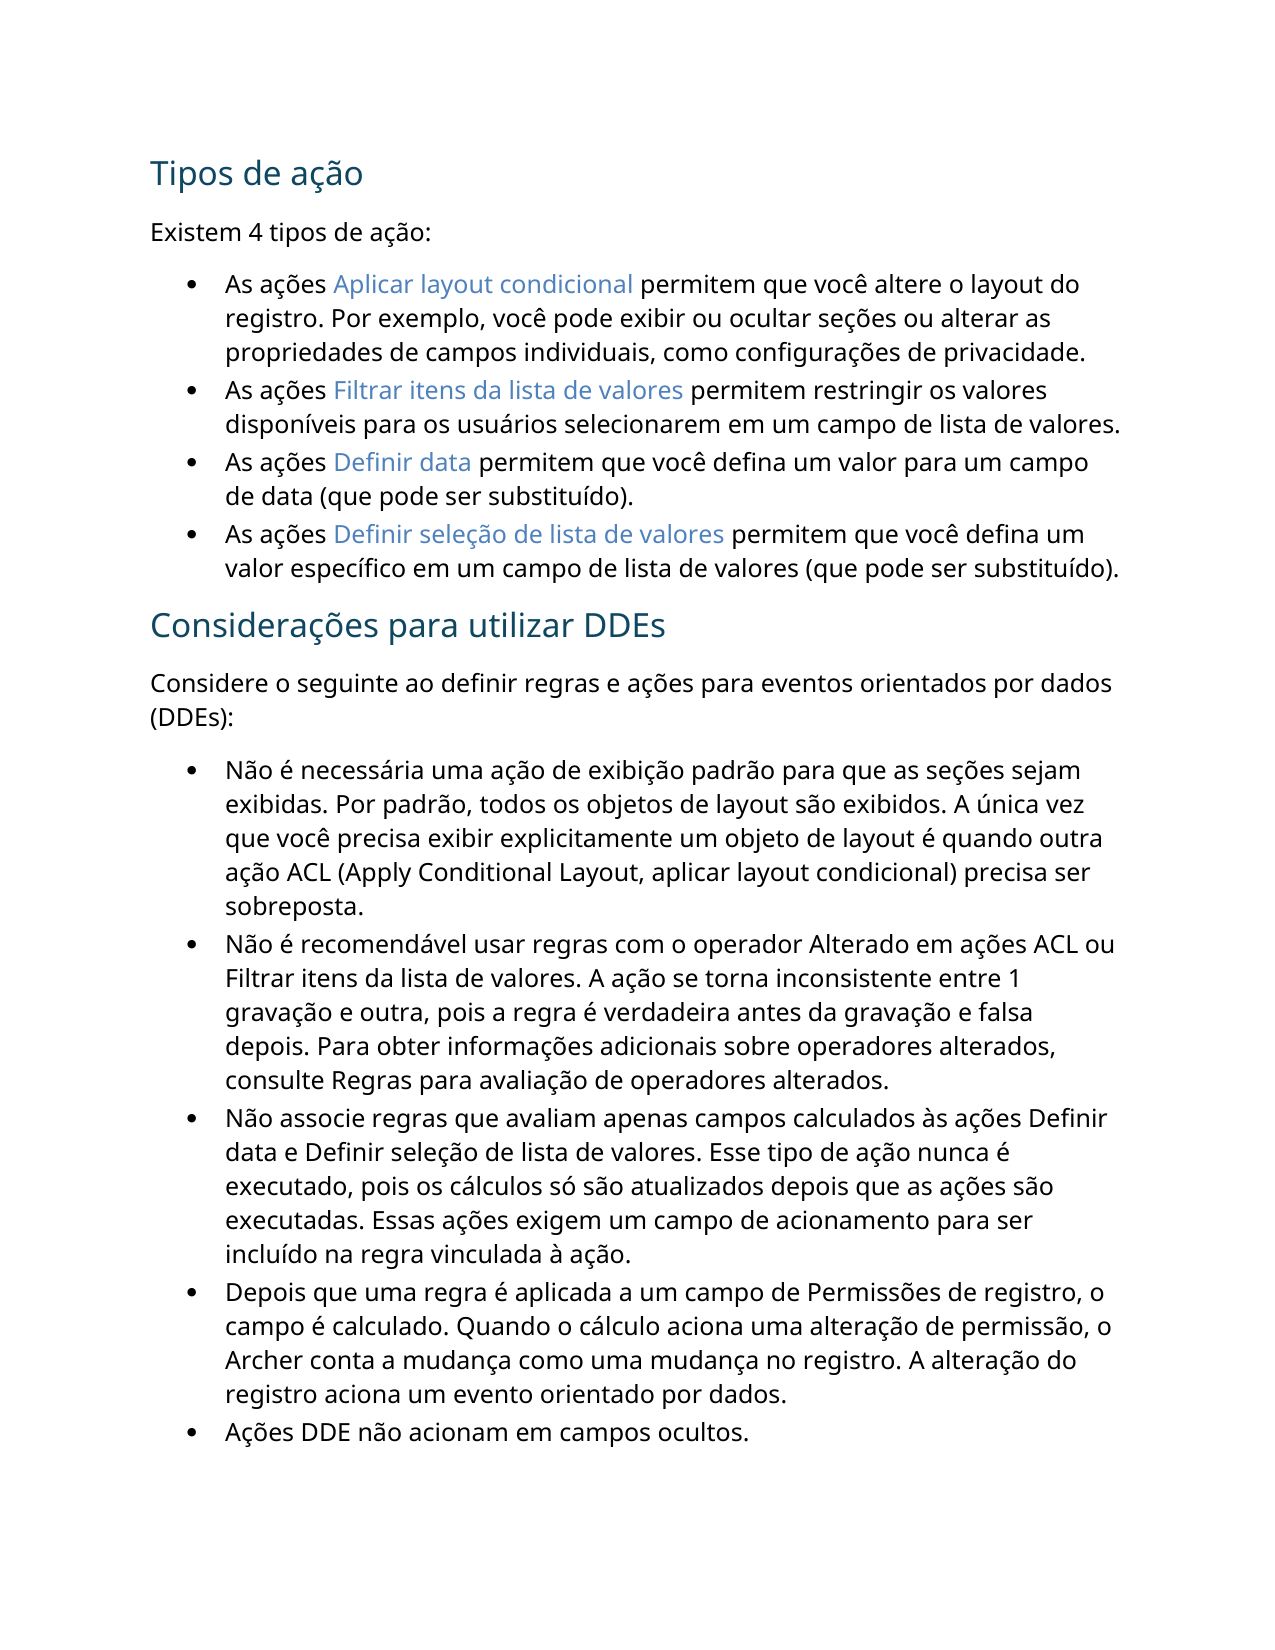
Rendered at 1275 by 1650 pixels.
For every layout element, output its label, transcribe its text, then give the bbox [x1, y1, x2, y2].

subtitle Considerações para utilizar DDEs [150, 601, 1125, 647]
text Considere o seguinte ao definir regras e ações para eventos orientados por dados (DDEs): [150, 666, 1125, 734]
text Existem 4 tipos de ação: [150, 214, 1125, 248]
list As ações Aplicar layout condicional permitem que você altere o layout do registro. Por exemplo, você pode exibir ou ocultar seções ou alterar as propriedades de campos individuais, como configurações de privacidade. [187, 267, 1125, 369]
list Ações DDE não acionam em campos ocultos. [187, 1415, 1125, 1449]
list Não é recomendável usar regras com o operador Alterado em ações ACL ou Filtrar itens da lista de valores. A ação se torna inconsistente entre 1 gravação e outra, pois a regra é verdadeira antes da gravação e falsa depois. Para obter informações adicionais sobre operadores alterados, consulte Regras para avaliação de operadores alterados. [187, 927, 1125, 1097]
list As ações Definir seleção de lista de valores permitem que você defina um valor específico em um campo de lista de valores (que pode ser substituído). [187, 517, 1125, 585]
list Não é necessária uma ação de exibição padrão para que as seções sejam exibidas. Por padrão, todos os objetos de layout são exibidos. A única vez que você precisa exibir explicitamente um objeto de layout é quando outra ação ACL (Apply Conditional Layout, aplicar layout condicional) precisa ser sobreposta. [187, 752, 1125, 923]
list Não associe regras que avaliam apenas campos calculados às ações Definir data e Definir seleção de lista de valores. Esse tipo de ação nunca é executado, pois os cálculos só são atualizados depois que as ações são executadas. Essas ações exigem um campo de acionamento para ser incluído na regra vinculada à ação. [187, 1101, 1125, 1271]
subtitle Tipos de ação [150, 150, 1125, 195]
list Depois que uma regra é aplicada a um campo de Permissões de registro, o campo é calculado. Quando o cálculo aciona uma alteração de permissão, o Archer conta a mudança como uma mudança no registro. A alteração do registro aciona um evento orientado por dados. [187, 1275, 1125, 1411]
list As ações Filtrar itens da lista de valores permitem restringir os valores disponíveis para os usuários selecionarem em um campo de lista de valores. [187, 373, 1125, 441]
list As ações Definir data permitem que você defina um valor para um campo de data (que pode ser substituído). [187, 445, 1125, 513]
